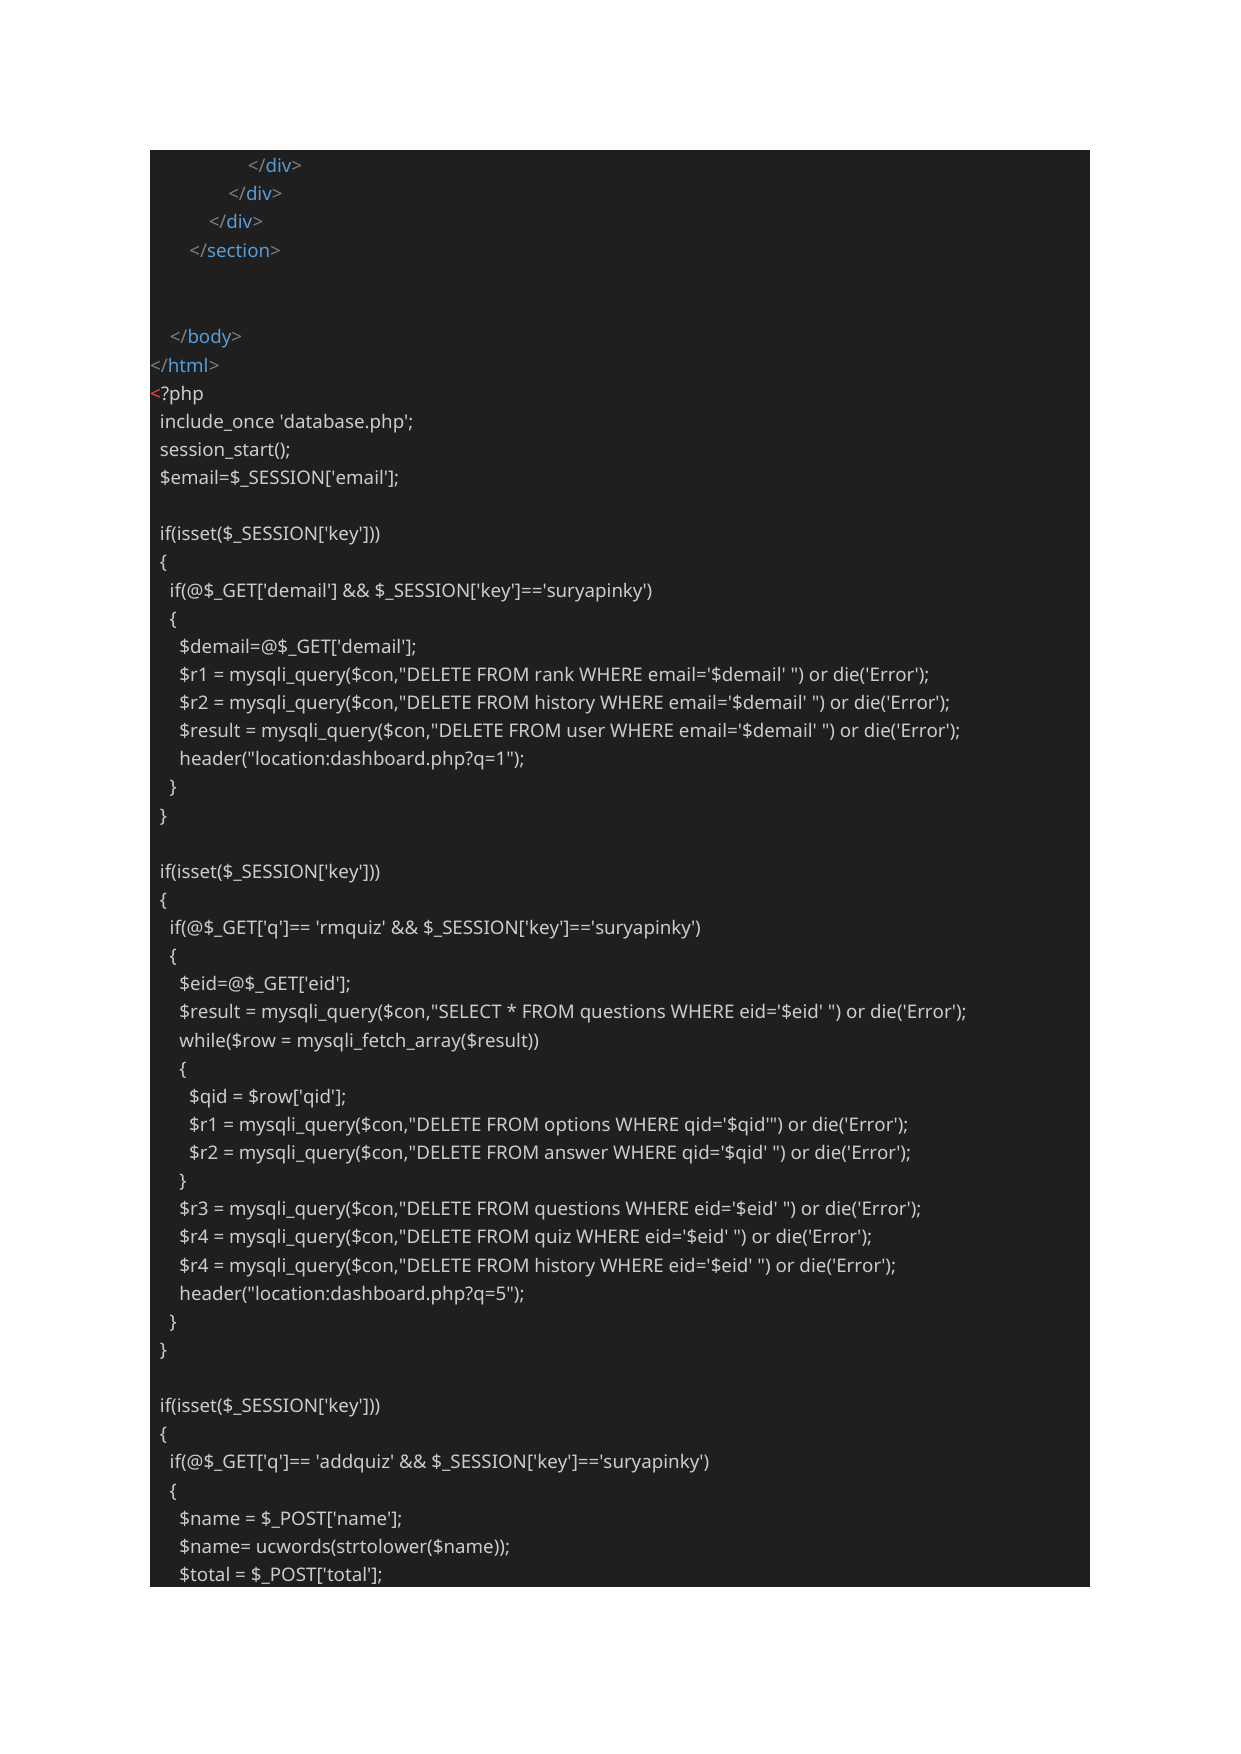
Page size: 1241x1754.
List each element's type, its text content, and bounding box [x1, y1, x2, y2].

text { [150, 546, 1090, 574]
text { [150, 602, 1090, 631]
text $r2 = mysqli_query($con,"DELETE FROM answer WHERE qid='$qid' ") or die('Error'); [150, 1137, 1090, 1165]
text include_once 'database.php'; [150, 406, 1090, 434]
text } [150, 771, 1090, 799]
text </html> [150, 349, 1090, 377]
text $r4 = mysqli_query($con,"DELETE FROM quiz WHERE eid='$eid' ") or die('Error'); [150, 1221, 1090, 1249]
text if(@$_GET['q']== 'addquiz' && $_SESSION['key']=='suryapinky') [150, 1446, 1090, 1474]
text if(@$_GET['demail'] && $_SESSION['key']=='suryapinky') [150, 574, 1090, 602]
text $r2 = mysqli_query($con,"DELETE FROM history WHERE email='$demail' ") or die('Error'); [150, 687, 1090, 715]
text { [150, 1418, 1090, 1446]
text </div> [150, 150, 1090, 178]
text { [150, 940, 1090, 968]
text </section> [150, 234, 1090, 262]
text if(isset($_SESSION['key'])) [150, 518, 1090, 546]
text if(isset($_SESSION['key'])) [150, 1390, 1090, 1418]
text $r3 = mysqli_query($con,"DELETE FROM questions WHERE eid='$eid' ") or die('Error'); [150, 1193, 1090, 1221]
text if(@$_GET['q']== 'rmquiz' && $_SESSION['key']=='suryapinky') [150, 912, 1090, 940]
text </div> [150, 178, 1090, 206]
text } [150, 1306, 1090, 1334]
text { [150, 1474, 1090, 1502]
text </body> [150, 321, 1090, 349]
text </div> [150, 206, 1090, 234]
text session_start(); [150, 434, 1090, 462]
text $name= ucwords(strtolower($name)); [150, 1531, 1090, 1559]
text $r1 = mysqli_query($con,"DELETE FROM rank WHERE email='$demail' ") or die('Error'); [150, 659, 1090, 687]
text $r4 = mysqli_query($con,"DELETE FROM history WHERE eid='$eid' ") or die('Error'); [150, 1249, 1090, 1277]
text $r1 = mysqli_query($con,"DELETE FROM options WHERE qid='$qid'") or die('Error'); [150, 1109, 1090, 1137]
text <?php [150, 377, 1090, 406]
text } [150, 1334, 1090, 1362]
text $demail=@$_GET['demail']; [150, 631, 1090, 659]
text header("location:dashboard.php?q=1"); [150, 743, 1090, 771]
text $result = mysqli_query($con,"SELECT * FROM questions WHERE eid='$eid' ") or die('Error'); [150, 996, 1090, 1024]
text } [150, 1165, 1090, 1193]
text $total = $_POST['total']; [150, 1559, 1090, 1587]
text $result = mysqli_query($con,"DELETE FROM user WHERE email='$demail' ") or die('Error'); [150, 715, 1090, 743]
text if(isset($_SESSION['key'])) [150, 856, 1090, 884]
text { [150, 884, 1090, 912]
text header("location:dashboard.php?q=5"); [150, 1277, 1090, 1306]
text } [150, 799, 1090, 827]
text $qid = $row['qid']; [150, 1081, 1090, 1109]
text $name = $_POST['name']; [150, 1502, 1090, 1531]
text while($row = mysqli_fetch_array($result)) [150, 1024, 1090, 1052]
text { [150, 1052, 1090, 1081]
text $email=$_SESSION['email']; [150, 462, 1090, 490]
text $eid=@$_GET['eid']; [150, 968, 1090, 996]
